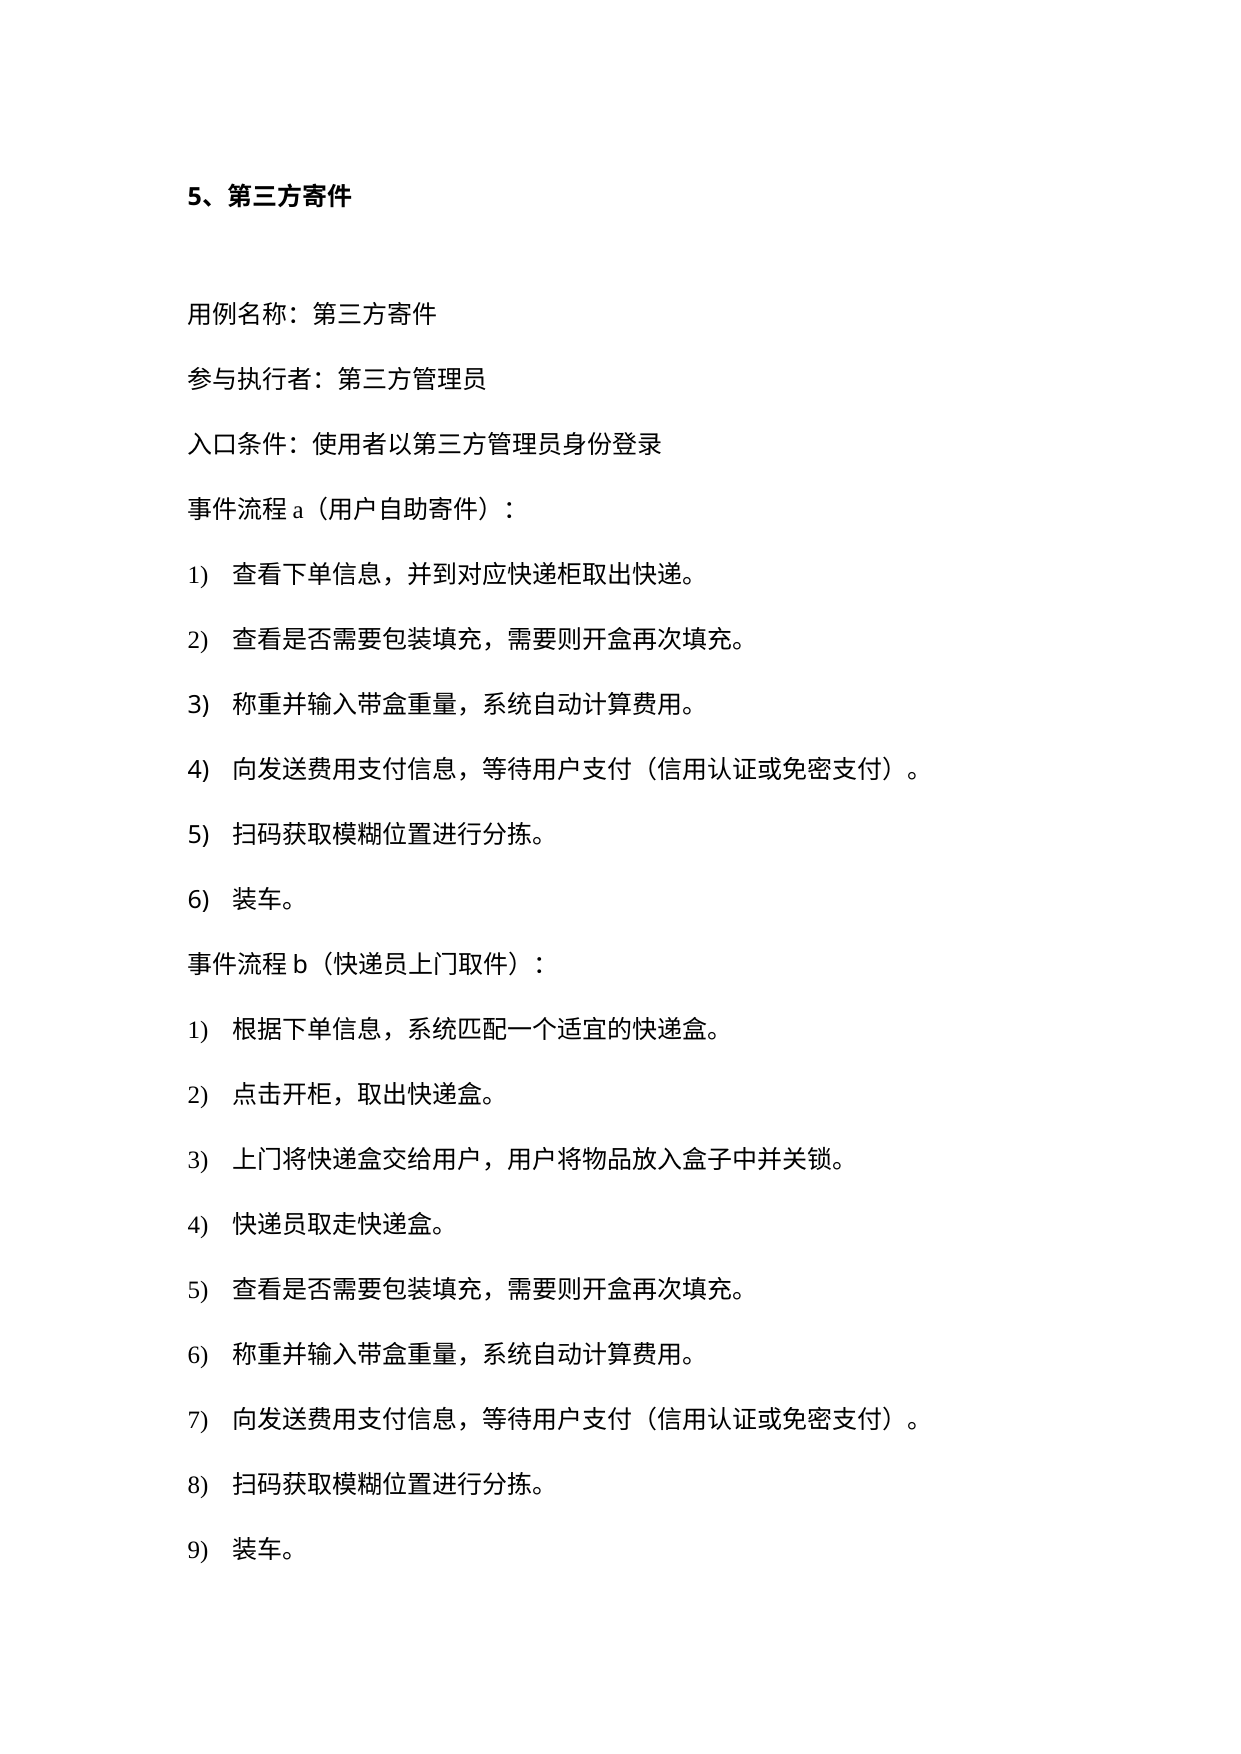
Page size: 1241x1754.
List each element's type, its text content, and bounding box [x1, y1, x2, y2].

text 用例名称：第三方寄件 [187, 280, 1053, 345]
list 查看下单信息，并到对应快递柜取出快递。 [187, 540, 1053, 605]
list 扫码获取模糊位置进行分拣。 [187, 1450, 1053, 1515]
list 装车。 [187, 1515, 1053, 1580]
list 称重并输入带盒重量，系统自动计算费用。 [187, 670, 1053, 735]
subtitle 第三方寄件 [187, 162, 1053, 227]
text 事件流程b（快递员上门取件）： [187, 930, 1053, 995]
text 入口条件：使用者以第三方管理员身份登录 [187, 410, 1053, 475]
list 向发送费用支付信息，等待用户支付（信用认证或免密支付）。 [187, 735, 1053, 800]
list 扫码获取模糊位置进行分拣。 [187, 800, 1053, 865]
text 参与执行者：第三方管理员 [187, 345, 1053, 410]
list 查看是否需要包装填充，需要则开盒再次填充。 [187, 605, 1053, 670]
list 称重并输入带盒重量，系统自动计算费用。 [187, 1320, 1053, 1385]
list 上门将快递盒交给用户，用户将物品放入盒子中并关锁。 [187, 1125, 1053, 1190]
list 点击开柜，取出快递盒。 [187, 1060, 1053, 1125]
list 查看是否需要包装填充，需要则开盒再次填充。 [187, 1255, 1053, 1320]
list 根据下单信息，系统匹配一个适宜的快递盒。 [187, 995, 1053, 1060]
list 快递员取走快递盒。 [187, 1190, 1053, 1255]
text 事件流程a（用户自助寄件）： [187, 475, 1053, 540]
list 装车。 [187, 865, 1053, 930]
list 向发送费用支付信息，等待用户支付（信用认证或免密支付）。 [187, 1385, 1053, 1450]
